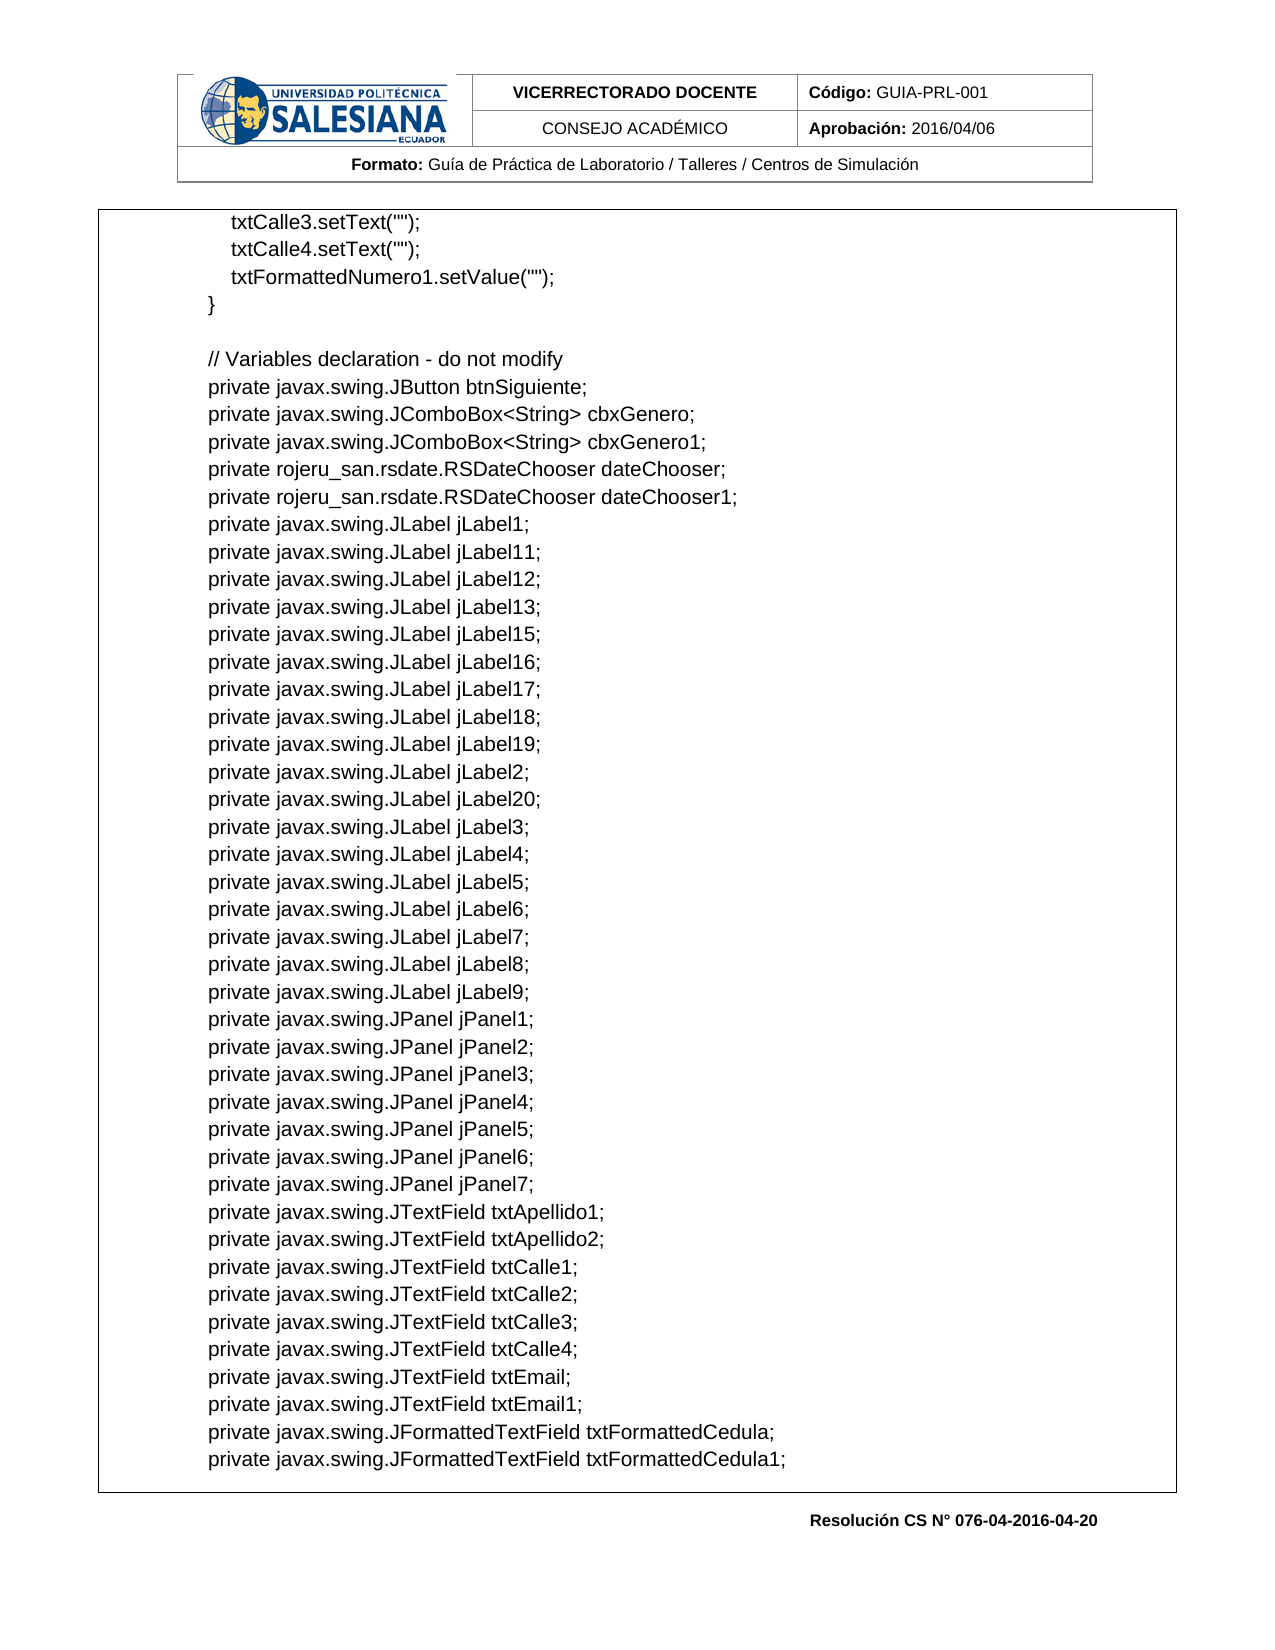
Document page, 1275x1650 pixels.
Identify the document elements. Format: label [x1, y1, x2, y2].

picture [193, 74, 457, 146]
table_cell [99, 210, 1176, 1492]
